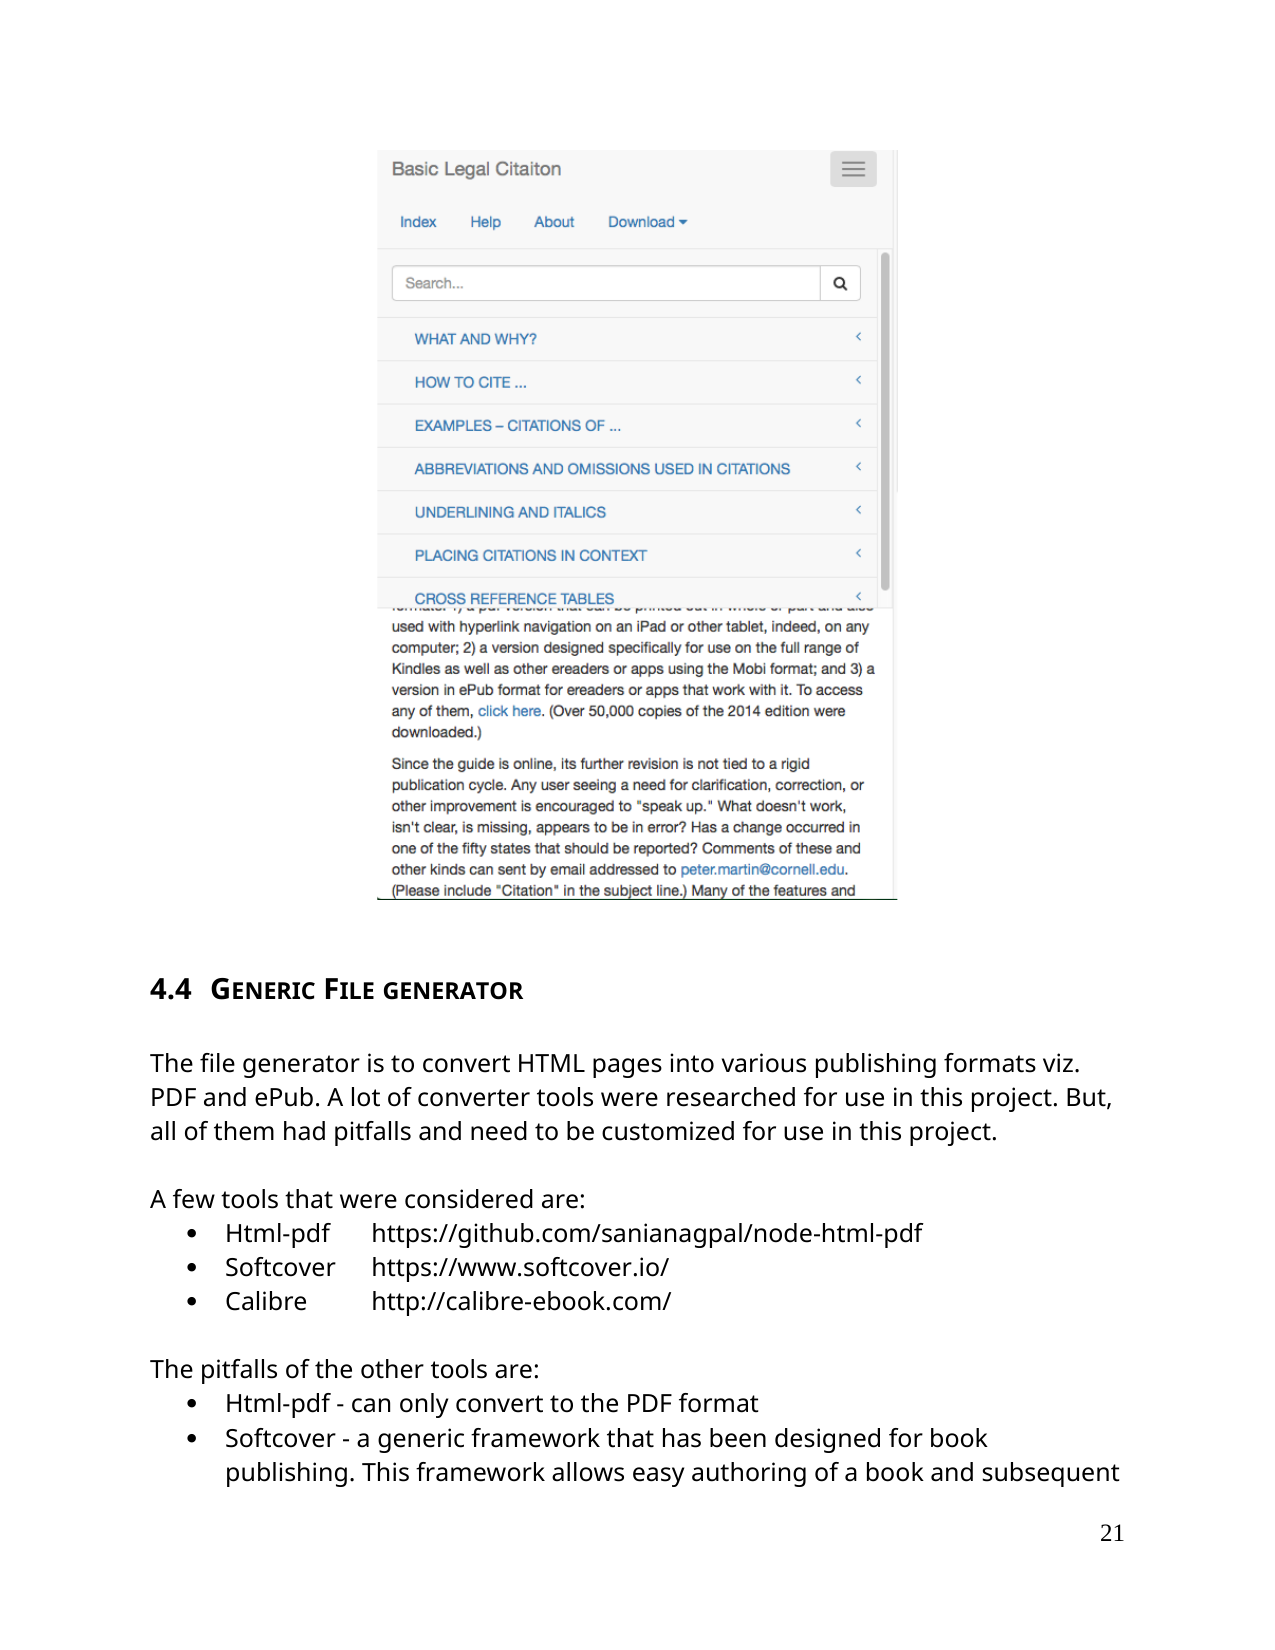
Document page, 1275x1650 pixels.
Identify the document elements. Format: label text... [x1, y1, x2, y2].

list Html-pdf - can only convert to the PDF format [187, 1386, 1125, 1420]
list Softcover https://www.softcover.io/ [187, 1250, 1125, 1284]
picture [377, 150, 898, 900]
list Calibre http://calibre-ebook.com/ [187, 1284, 1125, 1318]
text The pitfalls of the other tools are: [150, 1352, 1125, 1386]
list Html-pdf https://github.com/sanianagpal/node-html-pdf [187, 1216, 1125, 1250]
text The file generator is to convert HTML pages into various publishing formats viz. PDF and ePub. A lot of converter tools were researched for use in this project. But, all of them had pitfalls and need to be customized for use in this project. [150, 1046, 1125, 1148]
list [187, 1420, 1125, 1488]
text A few tools that were considered are: [150, 1182, 1125, 1216]
subtitle Generic File generator [150, 969, 1125, 1008]
